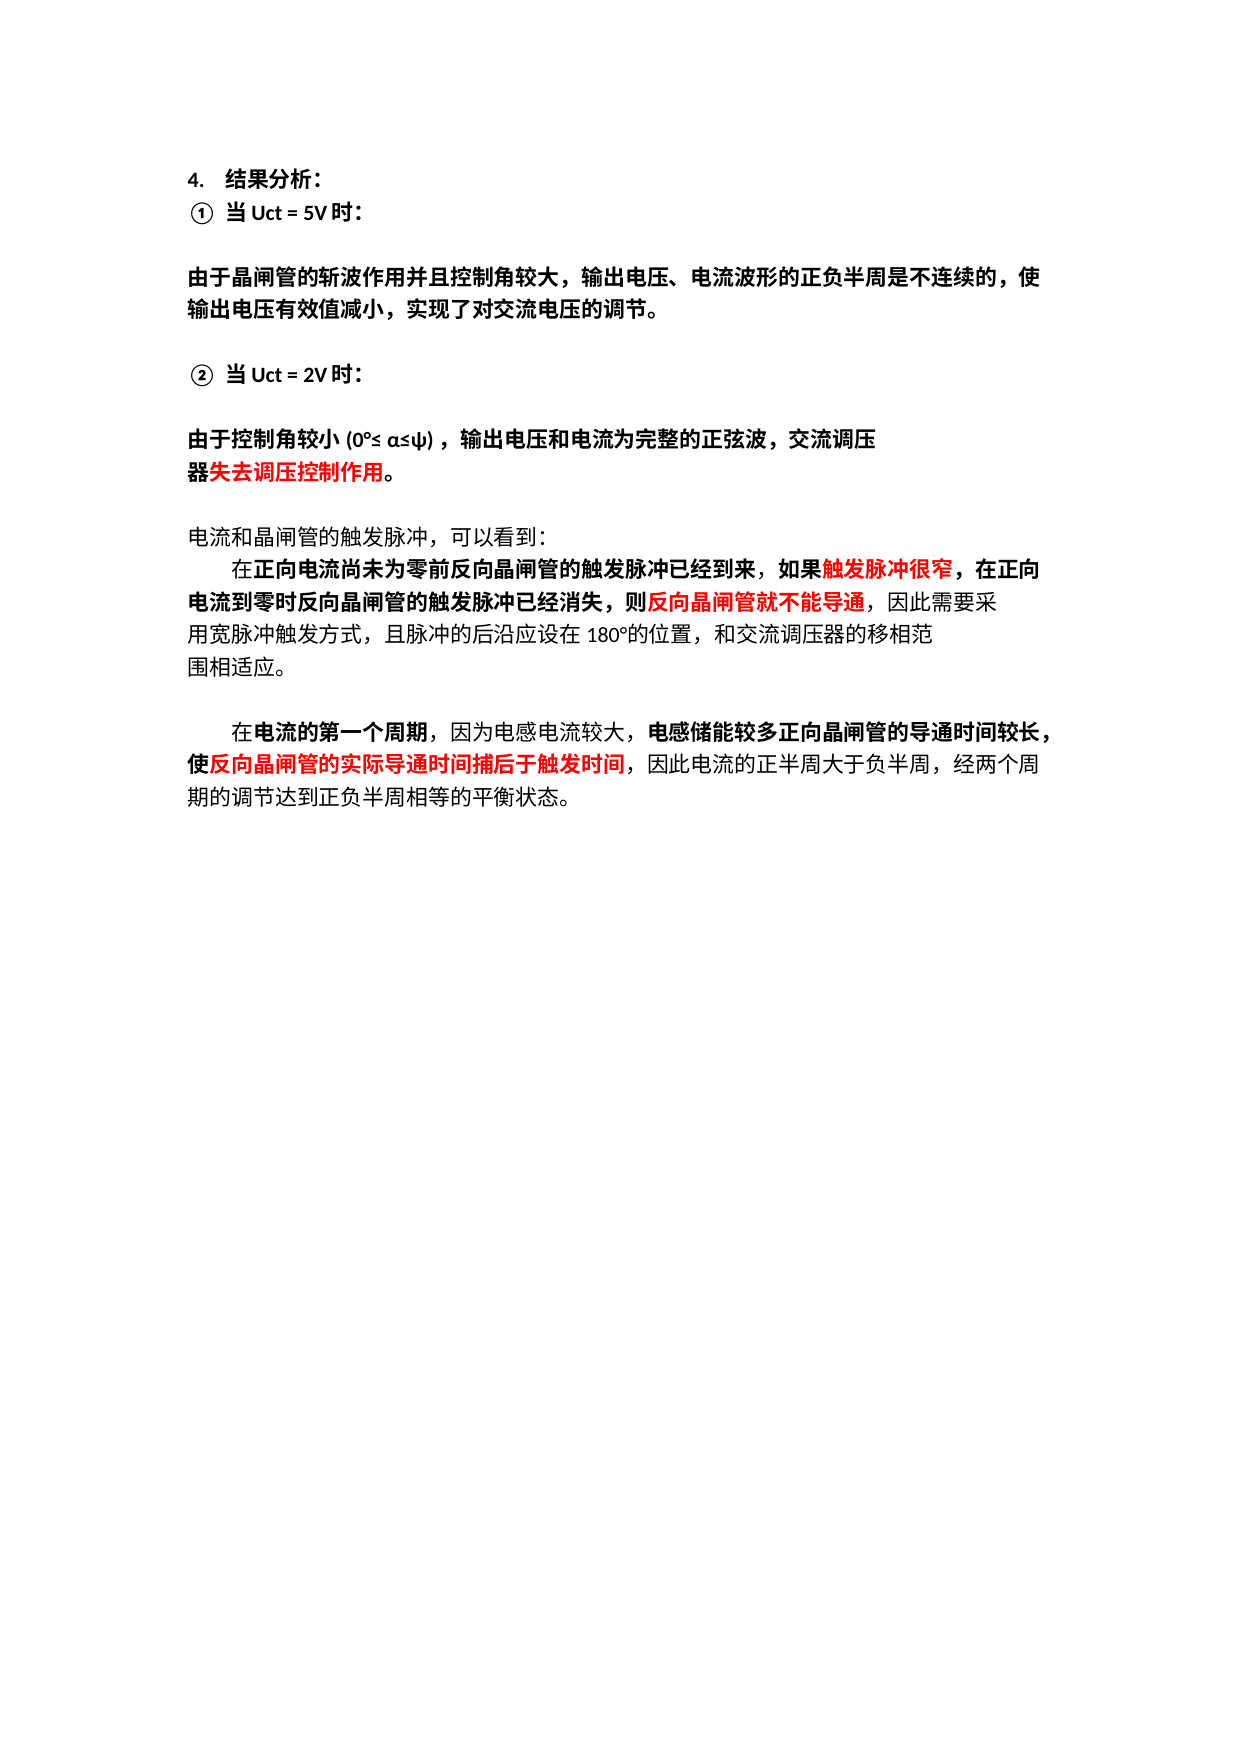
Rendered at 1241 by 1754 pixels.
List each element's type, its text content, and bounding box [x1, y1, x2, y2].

text 用宽脉冲触发方式，且脉冲的后沿应设在 180°的位置，和交流调压器的移相范 [187, 617, 1053, 649]
text 由于控制角较小 (0°≤ α≤ψ) ，输出电压和电流为完整的正弦波，交流调压 [187, 422, 1053, 454]
text 器失去调压控制作用。 [187, 454, 1053, 487]
text 电流和晶闸管的触发脉冲，可以看到： [187, 519, 1053, 552]
text 围相适应。 [187, 649, 1053, 682]
text 在电流的第一个周期，因为电感电流较大，电感储能较多正向晶闸管的导通时间较长，使反向晶闸管的实际导通时间捕后于触发时间，因此电流的正半周大于负半周，经两个周期的调节达到正负半周相等的平衡状态。 [187, 714, 1053, 812]
list 当Uct = 2V时： [187, 357, 1053, 389]
text 在正向电流尚未为零前反向晶闸管的触发脉冲已经到来，如果触发脉冲很窄，在正向电流到零时反向晶闸管的触发脉冲已经消失，则反向晶闸管就不能导通，因此需要采 [187, 552, 1053, 617]
list 当Uct = 5V时： [187, 194, 1053, 227]
list 结果分析： [187, 162, 1053, 194]
text 由于晶闸管的斩波作用并且控制角较大，输出电压、电流波形的正负半周是不连续的，使输出电压有效值减小，实现了对交流电压的调节。 [187, 259, 1053, 324]
